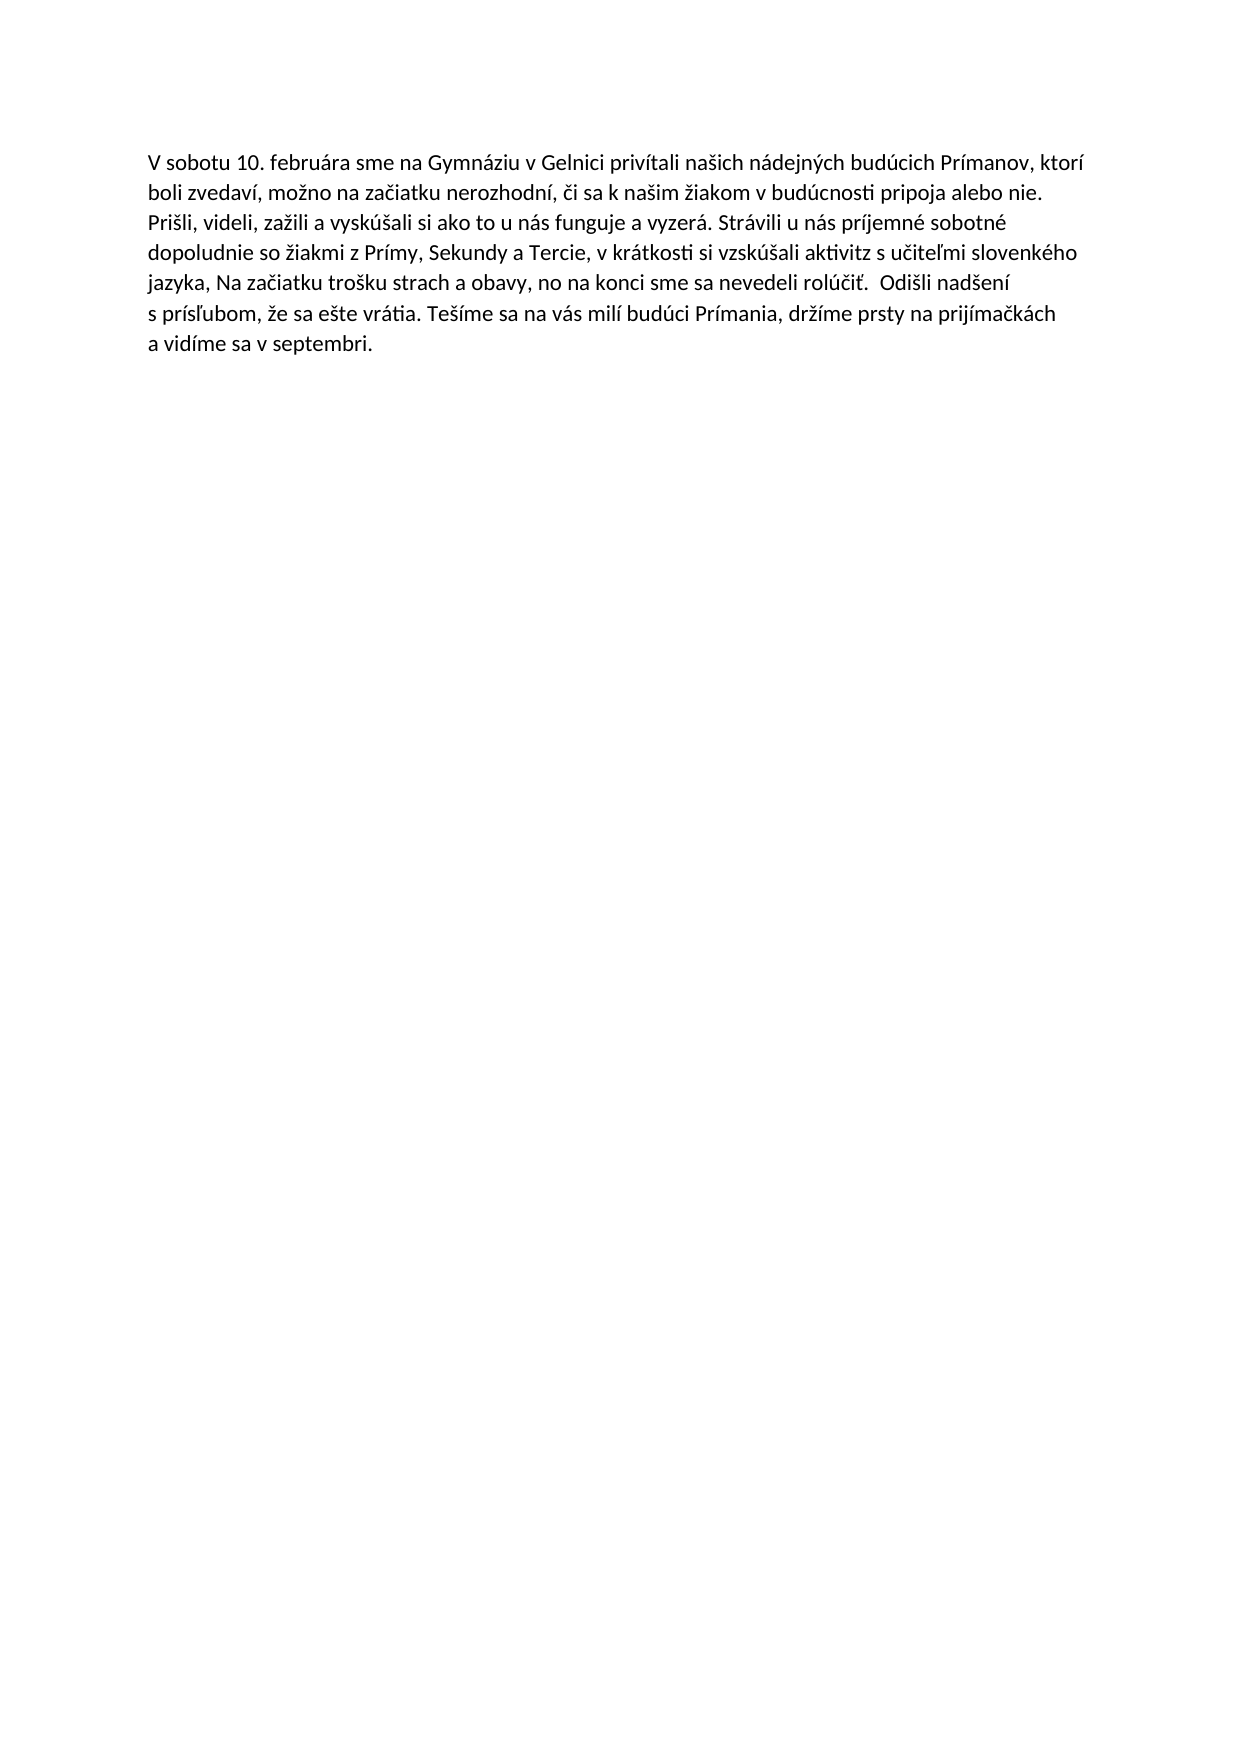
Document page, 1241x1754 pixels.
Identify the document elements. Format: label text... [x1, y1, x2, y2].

text V sobotu 10. februára sme na Gymnáziu v Gelnici privítali našich nádejných budúcich Prímanov, ktorí boli zvedaví, možno na začiatku nerozhodní, či sa k našim žiakom v budúcnosti pripoja alebo nie. Prišli, videli, zažili a vyskúšali si ako to u nás funguje a vyzerá. Strávili u nás príjemné sobotné dopoludnie so žiakmi z Prímy, Sekundy a Tercie, v krátkosti si vzskúšali aktivitz s učiteľmi slovenkého jazyka, Na začiatku trošku strach a obavy, no na konci sme sa nevedeli rolúčiť. Odišli nadšení s prísľubom, že sa ešte vrátia. Tešíme sa na vás milí budúci Prímania, držíme prsty na prijímačkách a vidíme sa v septembri. [148, 148, 1093, 357]
